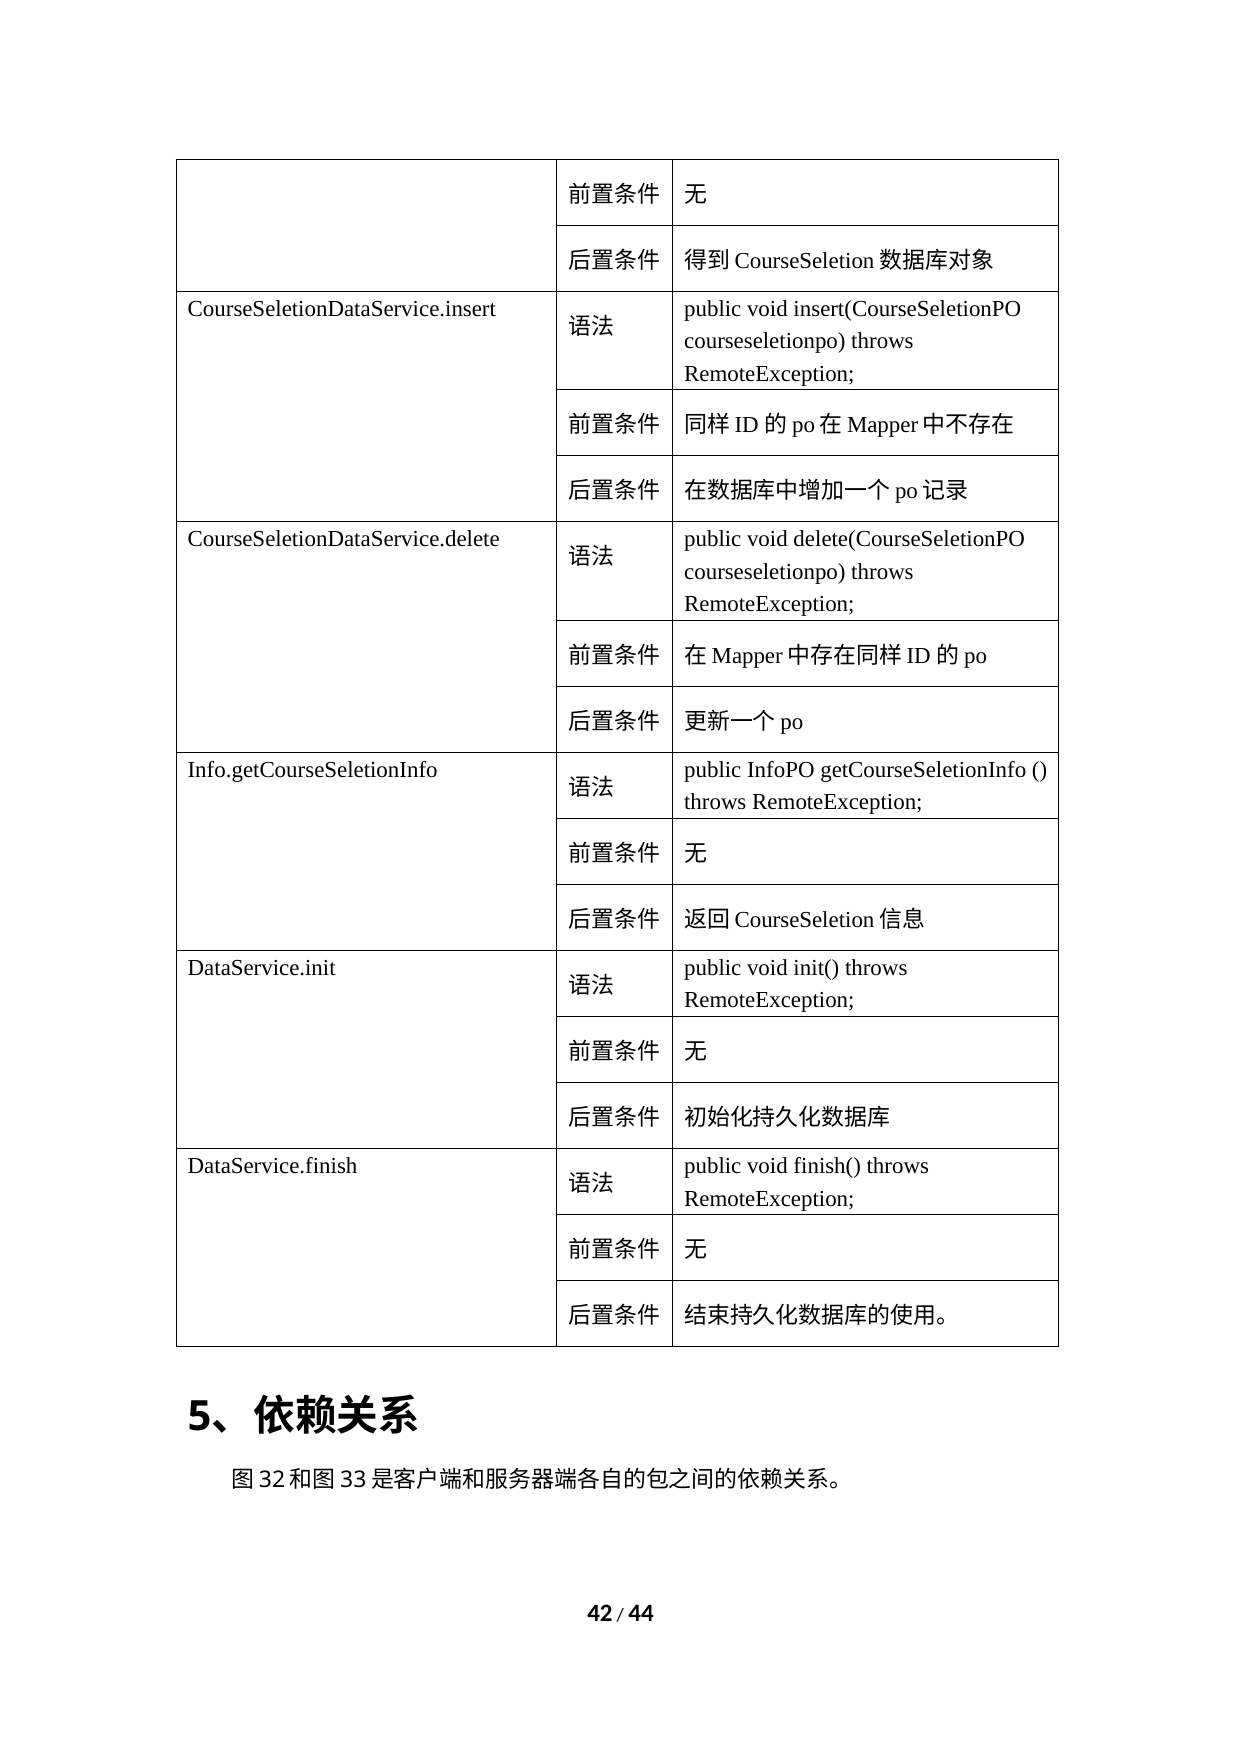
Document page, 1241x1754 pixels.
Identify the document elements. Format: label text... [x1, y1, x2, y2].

table_cell DataService.finish [177, 1149, 556, 1346]
table_cell 语法 [557, 292, 672, 389]
table_cell 后置条件 [557, 1281, 672, 1346]
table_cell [177, 160, 556, 291]
table_cell public void delete(CourseSeletionPO courseseletionpo) throws RemoteException; [673, 522, 1058, 620]
table_cell 后置条件 [557, 226, 672, 291]
table_cell 前置条件 [557, 1215, 672, 1280]
table_cell 同样ID 的po在Mapper中不存在 [673, 390, 1058, 455]
table_cell 在Mapper中存在同样ID 的po [673, 621, 1058, 686]
table_cell 前置条件 [557, 621, 672, 686]
table_cell public InfoPO getCourseSeletionInfo () throws RemoteException; [673, 753, 1058, 818]
table_cell 前置条件 [557, 1017, 672, 1082]
table_cell Info.getCourseSeletionInfo [177, 753, 556, 950]
table_cell 前置条件 [557, 819, 672, 884]
table_cell public void finish() throws RemoteException; [673, 1149, 1058, 1214]
table_cell 初始化持久化数据库 [673, 1083, 1058, 1148]
table_cell DataService.init [177, 951, 556, 1148]
table_cell 后置条件 [557, 687, 672, 752]
table_cell 前置条件 [557, 390, 672, 455]
table_cell 在数据库中增加一个po记录 [673, 456, 1058, 521]
table_cell 结束持久化数据库的使用。 [673, 1281, 1058, 1346]
table_cell 返回CourseSeletion信息 [673, 885, 1058, 950]
table_cell 得到CourseSeletion数据库对象 [673, 226, 1058, 291]
table_cell 语法 [557, 951, 672, 1016]
table_cell 语法 [557, 522, 672, 620]
text 图32和图33是客户端和服务器端各自的包之间的依赖关系。 [187, 1445, 1053, 1510]
table_cell 语法 [557, 1149, 672, 1214]
table_cell 后置条件 [557, 1083, 672, 1148]
table_cell 无 [673, 160, 1058, 224]
table_cell 后置条件 [557, 456, 672, 521]
table_cell public void insert(CourseSeletionPO courseseletionpo) throws RemoteException; [673, 292, 1058, 389]
text 5、依赖关系 [187, 1380, 1053, 1445]
table_cell 语法 [557, 753, 672, 818]
table_cell CourseSeletionDataService.delete [177, 522, 556, 752]
table_cell 更新一个po [673, 687, 1058, 752]
table_cell 无 [673, 819, 1058, 884]
table_cell 无 [673, 1017, 1058, 1082]
table_cell 前置条件 [557, 160, 672, 224]
table_cell public void init() throws RemoteException; [673, 951, 1058, 1016]
table_cell 后置条件 [557, 885, 672, 950]
table_cell CourseSeletionDataService.insert [177, 292, 556, 521]
table_cell 无 [673, 1215, 1058, 1280]
